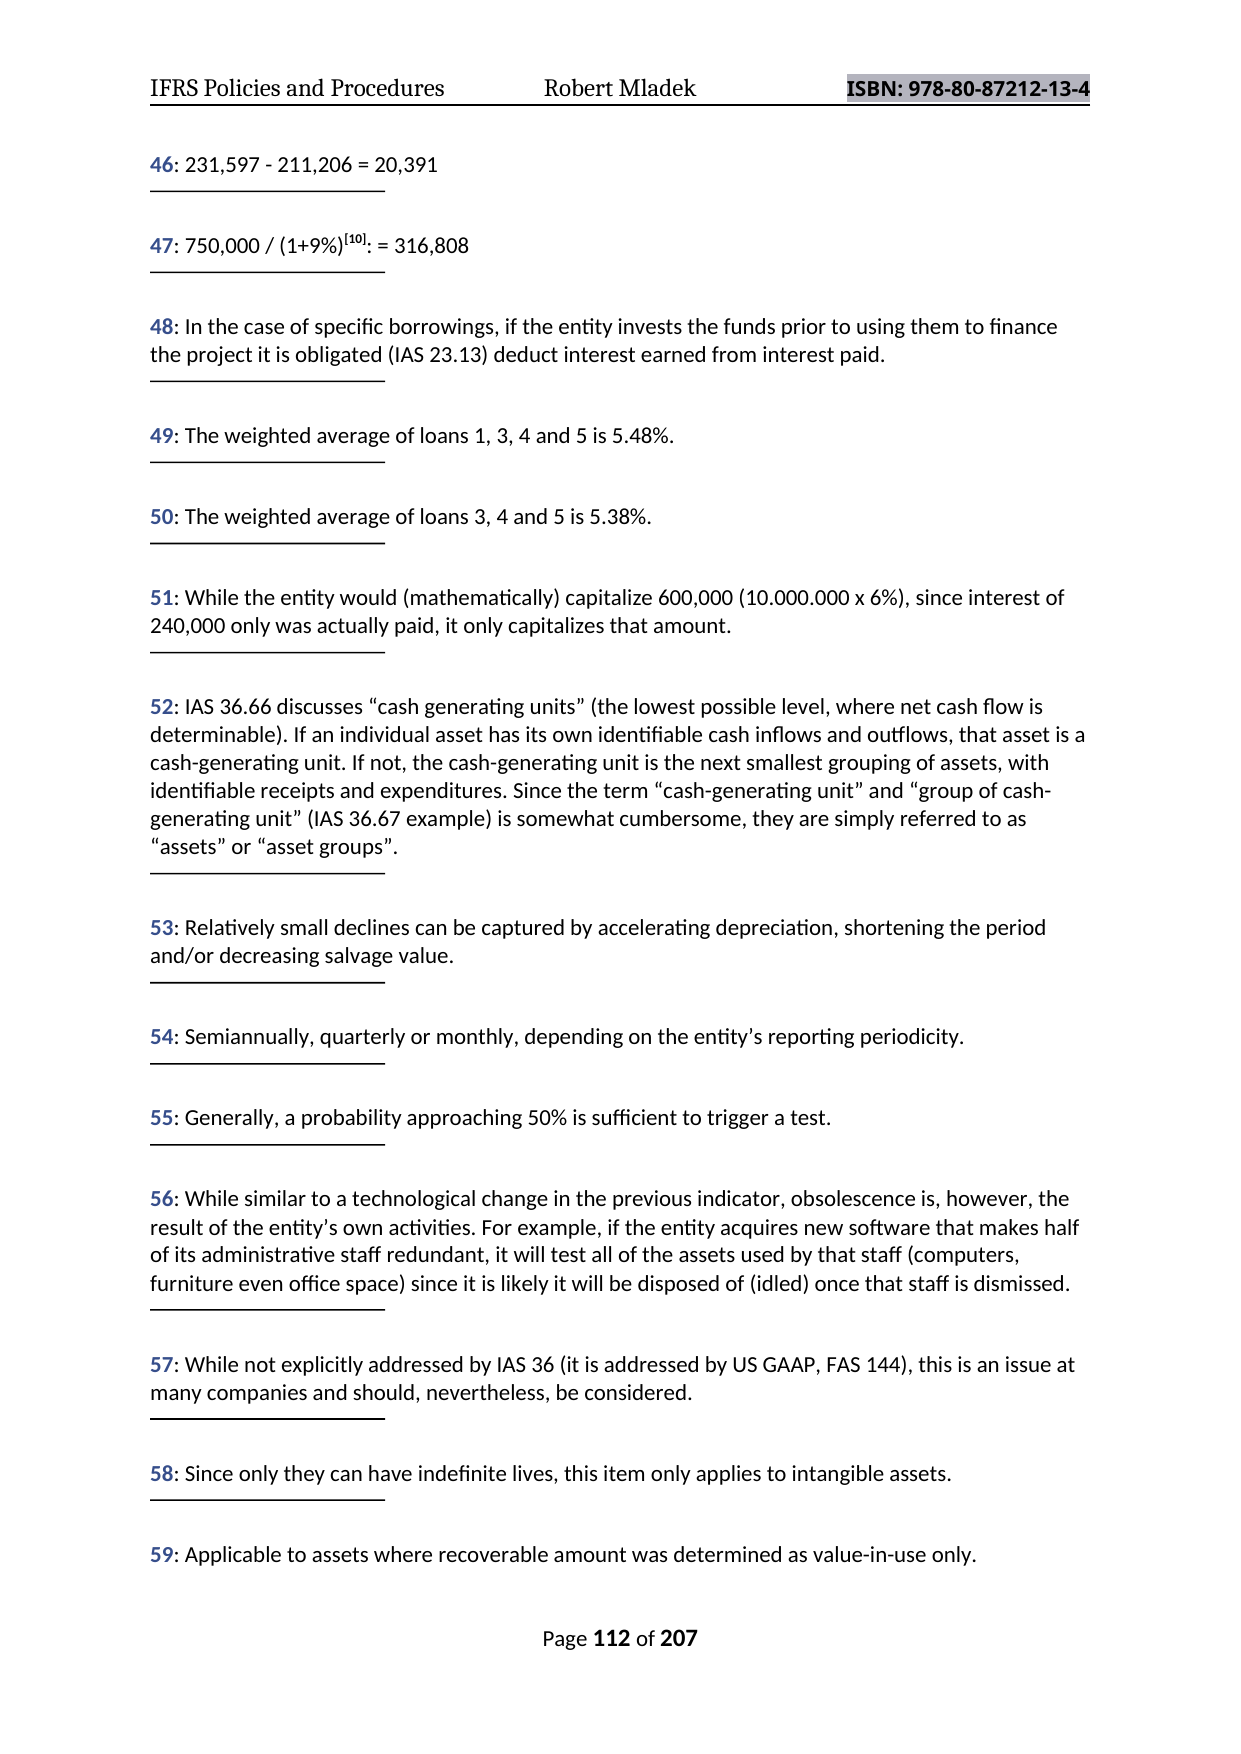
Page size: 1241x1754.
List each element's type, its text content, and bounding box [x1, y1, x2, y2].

text 49: The weighted average of loans 1, 3, 4 and 5 is 5.48%. [150, 421, 1090, 449]
text 53: Relatively small declines can be captured by accelerating depreciation, shortening the period and/or decreasing salvage value. [150, 913, 1090, 969]
text 46: 231,597 - 211,206 = 20,391 [150, 150, 1090, 178]
text 54: Semiannually, quarterly or monthly, depending on the entity’s reporting periodicity. [150, 1022, 1090, 1051]
text 48: In the case of specific borrowings, if the entity invests the funds prior to using them to finance the project it is obligated (IAS 23.13) deduct interest earned from interest paid. [150, 312, 1090, 368]
text 58: Since only they can have indefinite lives, this item only applies to intangible assets. [150, 1459, 1090, 1487]
text 56: While similar to a technological change in the previous indicator, obsolescence is, however, the result of the entity’s own activities. For example, if the entity acquires new software that makes half of its administrative staff redundant, it will test all of the assets used by that staff (computers, furniture even office space) since it is likely it will be disposed of (idled) once that staff is dismissed. [150, 1184, 1090, 1297]
text 50: The weighted average of loans 3, 4 and 5 is 5.38%. [150, 502, 1090, 530]
text 52: IAS 36.66 discusses “cash generating units” (the lowest possible level, where net cash flow is determinable). If an individual asset has its own identifiable cash inflows and outflows, that asset is a cash-generating unit. If not, the cash-generating unit is the next smallest grouping of assets, with identifiable receipts and expenditures. Since the term “cash-generating unit” and “group of cash-generating unit” (IAS 36.67 example) is somewhat cumbersome, they are simply referred to as “assets” or “asset groups”. [150, 692, 1090, 860]
text 59: Applicable to assets where recoverable amount was determined as value-in-use only. [150, 1540, 1090, 1568]
text 57: While not explicitly addressed by IAS 36 (it is addressed by US GAAP, FAS 144), this is an issue at many companies and should, nevertheless, be considered. [150, 1350, 1090, 1406]
text 55: Generally, a probability approaching 50% is sufficient to trigger a test. [150, 1103, 1090, 1132]
text 51: While the entity would (mathematically) capitalize 600,000 (10.000.000 x 6%), since interest of 240,000 only was actually paid, it only capitalizes that amount. [150, 583, 1090, 639]
text 47: 750,000 / (1+9%)[10]: = 316,808 [150, 231, 1090, 259]
